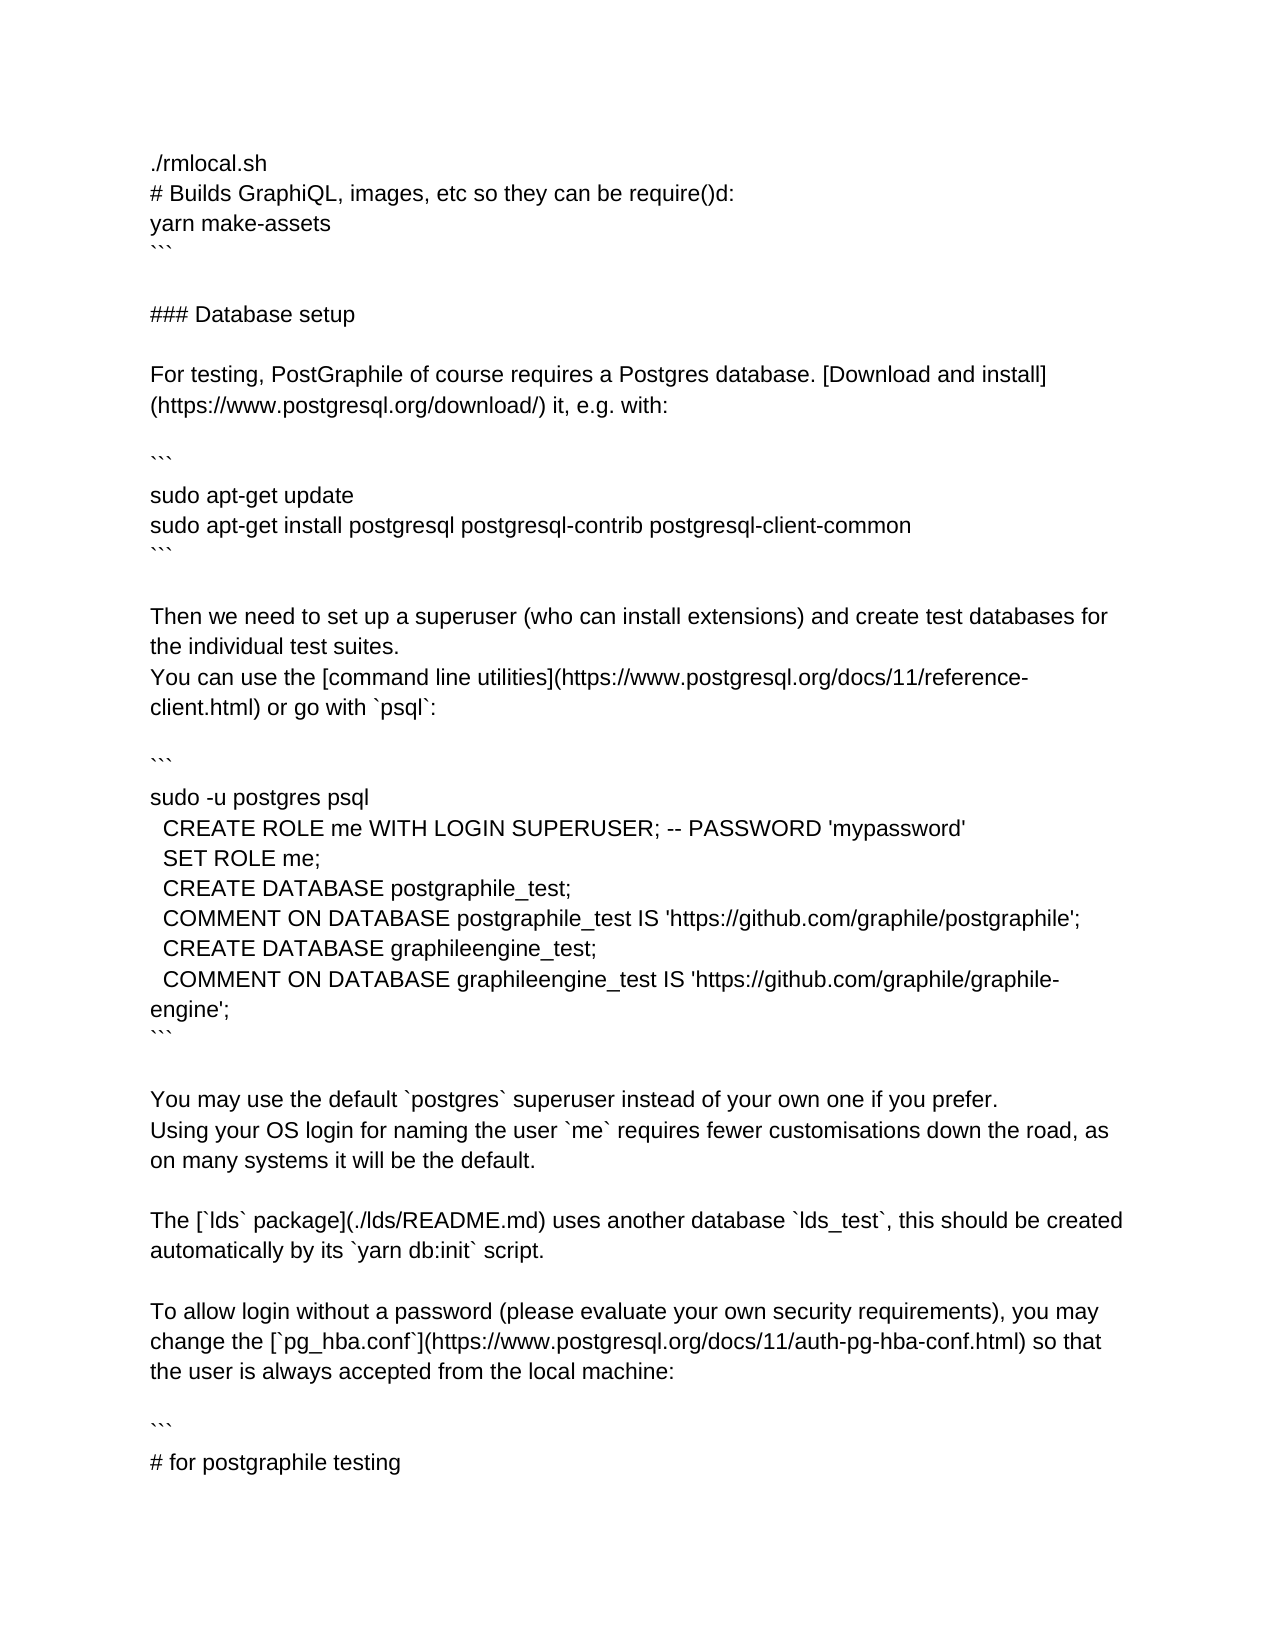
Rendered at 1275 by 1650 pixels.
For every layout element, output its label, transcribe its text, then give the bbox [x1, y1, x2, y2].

text For testing, PostGraphile of course requires a Postgres database. [Download and install](https://www.postgresql.org/download/) it, e.g. with: [150, 361, 1125, 418]
text sudo -u postgres psql [150, 784, 1125, 811]
text Then we need to set up a superuser (who can install extensions) and create test databases for the individual test suites. [150, 603, 1125, 660]
text # for postgraphile testing [150, 1449, 1125, 1475]
text CREATE DATABASE postgraphile_test; [150, 875, 1125, 901]
text ``` [150, 241, 1125, 267]
text yarn make-assets [150, 210, 1125, 237]
text ``` [150, 754, 1125, 781]
text To allow login without a password (please evaluate your own security requirements), you may change the [`pg_hba.conf`](https://www.postgresql.org/docs/11/auth-pg-hba-conf.html) so that the user is always accepted from the local machine: [150, 1298, 1125, 1385]
text Using your OS login for naming the user `me` requires fewer customisations down the road, as on many systems it will be the default. [150, 1117, 1125, 1173]
text ### Database setup [150, 301, 1125, 327]
text CREATE ROLE me WITH LOGIN SUPERUSER; -- PASSWORD 'mypassword' [150, 814, 1125, 841]
text COMMENT ON DATABASE graphileengine_test IS 'https://github.com/graphile/graphile-engine'; [150, 966, 1125, 1022]
text The [`lds` package](./lds/README.md) uses another database `lds_test`, this should be created automatically by its `yarn db:init` script. [150, 1207, 1125, 1264]
text sudo apt-get update [150, 482, 1125, 509]
text ``` [150, 1419, 1125, 1445]
text ``` [150, 452, 1125, 478]
text CREATE DATABASE graphileengine_test; [150, 935, 1125, 962]
text ./rmlocal.sh [150, 150, 1125, 176]
text You can use the [command line utilities](https://www.postgresql.org/docs/11/reference-client.html) or go with `psql`: [150, 663, 1125, 720]
text ``` [150, 543, 1125, 569]
text # Builds GraphiQL, images, etc so they can be require()d: [150, 180, 1125, 207]
text You may use the default `postgres` superuser instead of your own one if you prefer. [150, 1086, 1125, 1113]
text COMMENT ON DATABASE postgraphile_test IS 'https://github.com/graphile/postgraphile'; [150, 905, 1125, 932]
text sudo apt-get install postgresql postgresql-contrib postgresql-client-common [150, 512, 1125, 539]
text ``` [150, 1026, 1125, 1052]
text SET ROLE me; [150, 845, 1125, 871]
